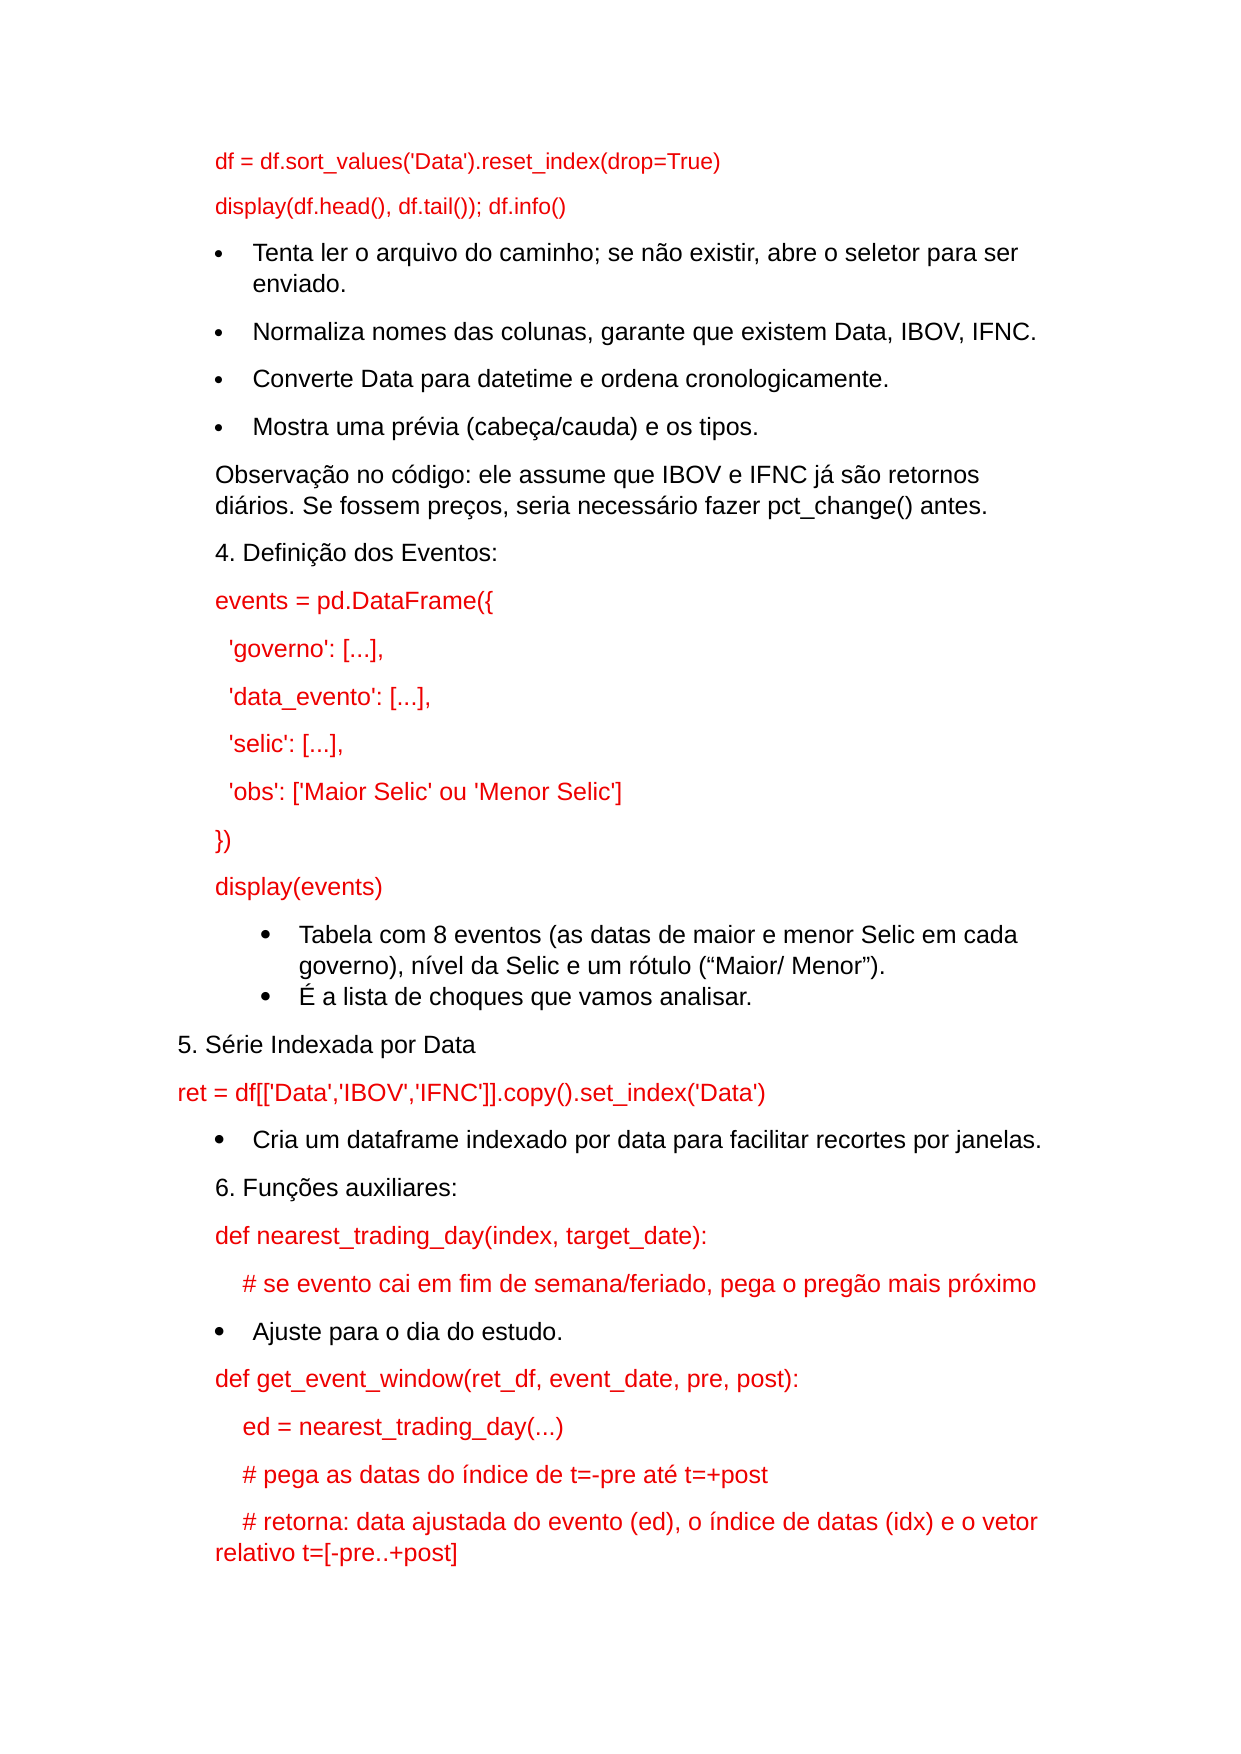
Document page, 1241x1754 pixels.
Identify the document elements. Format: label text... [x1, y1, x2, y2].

text }) [215, 825, 1063, 853]
text 'governo': [...], [215, 634, 1063, 663]
text df = df.sort_values('Data').reset_index(drop=True) [215, 148, 1063, 174]
text 4. Definição dos Eventos: [215, 538, 1063, 567]
text 5. Série Indexada por Data [177, 1030, 1063, 1059]
text def get_event_window(ret_df, event_date, pre, post): [215, 1364, 1063, 1393]
text # retorna: data ajustada do evento (ed), o índice de datas (idx) e o vetor relativo t=[-pre..+post] [215, 1507, 1063, 1567]
text # se evento cai em fim de semana/feriado, pega o pregão mais próximo [215, 1269, 1063, 1297]
list É a lista de choques que vamos analisar. [261, 982, 1063, 1011]
list Tenta ler o arquivo do caminho; se não existir, abre o seletor para ser enviado. [215, 238, 1063, 298]
text 'data_evento': [...], [215, 682, 1063, 710]
text ret = df[['Data','IBOV','IFNC']].copy().set_index('Data') [177, 1078, 1063, 1107]
text display(df.head(), df.tail()); df.info() [215, 193, 1063, 219]
text display(events) [215, 872, 1063, 901]
text # pega as datas do índice de t=-pre até t=+post [215, 1460, 1063, 1488]
text def nearest_trading_day(index, target_date): [215, 1221, 1063, 1250]
text ed = nearest_trading_day(...) [215, 1412, 1063, 1441]
list Normaliza nomes das colunas, garante que existem Data, IBOV, IFNC. [215, 317, 1063, 345]
list Tabela com 8 eventos (as datas de maior e menor Selic em cada governo), nível da Selic e um rótulo (“Maior/ Menor”). [261, 920, 1063, 980]
text Observação no código: ele assume que IBOV e IFNC já são retornos diários. Se fossem preços, seria necessário fazer pct_change() antes. [215, 460, 1063, 519]
text 'selic': [...], [215, 729, 1063, 758]
text 'obs': ['Maior Selic' ou 'Menor Selic'] [215, 777, 1063, 806]
text events = pd.DataFrame({ [215, 586, 1063, 615]
list Converte Data para datetime e ordena cronologicamente. [215, 364, 1063, 393]
text 6. Funções auxiliares: [215, 1173, 1063, 1202]
list Mostra uma prévia (cabeça/cauda) e os tipos. [215, 412, 1063, 441]
list Ajuste para o dia do estudo. [215, 1316, 1063, 1345]
list Cria um dataframe indexado por data para facilitar recortes por janelas. [215, 1126, 1063, 1154]
